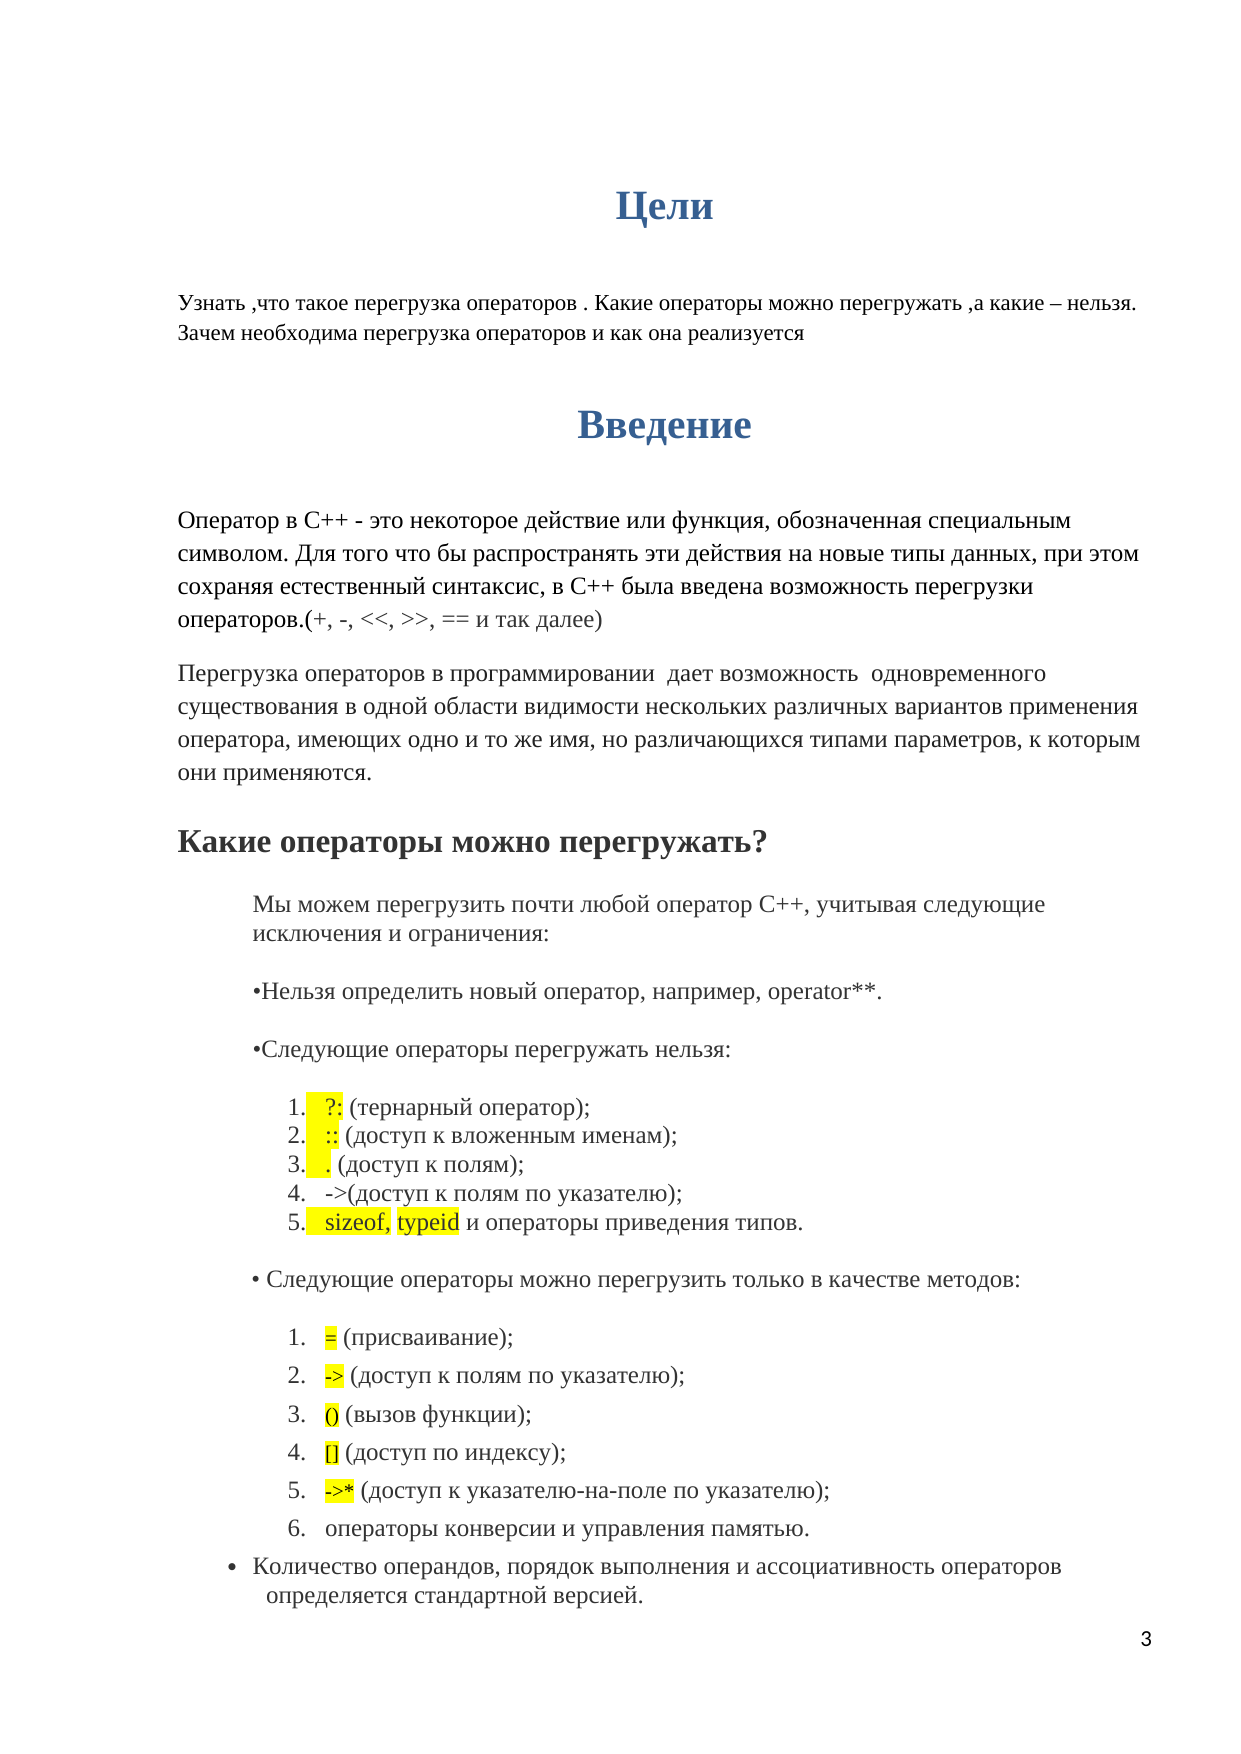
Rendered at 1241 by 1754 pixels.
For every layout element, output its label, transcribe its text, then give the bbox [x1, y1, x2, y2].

list Количество операндов, порядок выполнения и ассоциативность операторов определяется стандартной версией. [228, 1551, 1152, 1609]
text •Нельзя определить новый оператор, например, operator**. [252, 976, 1152, 1004]
text Какие операторы можно перегружать? [177, 822, 1152, 860]
list ->(доступ к полям по указателю); [287, 1178, 1152, 1207]
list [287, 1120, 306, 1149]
list () (вызов функции); [287, 1399, 1152, 1427]
list = (присваивание); [287, 1322, 1152, 1351]
text Мы можем перегрузить почти любой оператор C++, учитывая следующие исключения и ограничения: [252, 889, 1152, 947]
subtitle Введение [177, 399, 1152, 447]
list sizeof, typeid и операторы приведения типов. [459, 1207, 1152, 1235]
text • Следующие операторы можно перегрузить только в качестве методов: [177, 1264, 1152, 1293]
subtitle Цели [177, 181, 1152, 228]
text •Следующие операторы перегружать нельзя: [252, 1034, 1152, 1062]
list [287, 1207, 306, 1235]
list [] (доступ по индексу); [287, 1437, 1152, 1466]
text Оператор в С++ - это некоторое действие или функция, обозначенная специальным символом. Для того что бы распространять эти действия на новые типы данных, при этом сохраняя естественный синтаксис, в С++ была введена возможность перегрузки операторов.(+, -, <<, >>, == и так далее) [177, 505, 1152, 633]
text Перегрузка операторов в программировании дает возможность одновременного существования в одной области видимости нескольких различных вариантов применения оператора, имеющих одно и то же имя, но различающихся типами параметров, к которым они применяются. [177, 658, 1152, 786]
text Узнать ,что такое перегрузка операторов . Какие операторы можно перегружать ,а какие – нельзя. Зачем необходима перегрузка операторов и как она реализуется [177, 289, 1152, 345]
list операторы конверсии и управления памятью. [287, 1513, 1152, 1542]
list ->* (доступ к указателю-на-поле по указателю); [287, 1475, 1152, 1504]
list ?: (тернарный оператор); [343, 1092, 1152, 1120]
list . (доступ к полям); [331, 1149, 1152, 1178]
list :: (доступ к вложенным именам); [339, 1120, 1152, 1149]
list -> (доступ к полям по указателю); [287, 1361, 1152, 1389]
